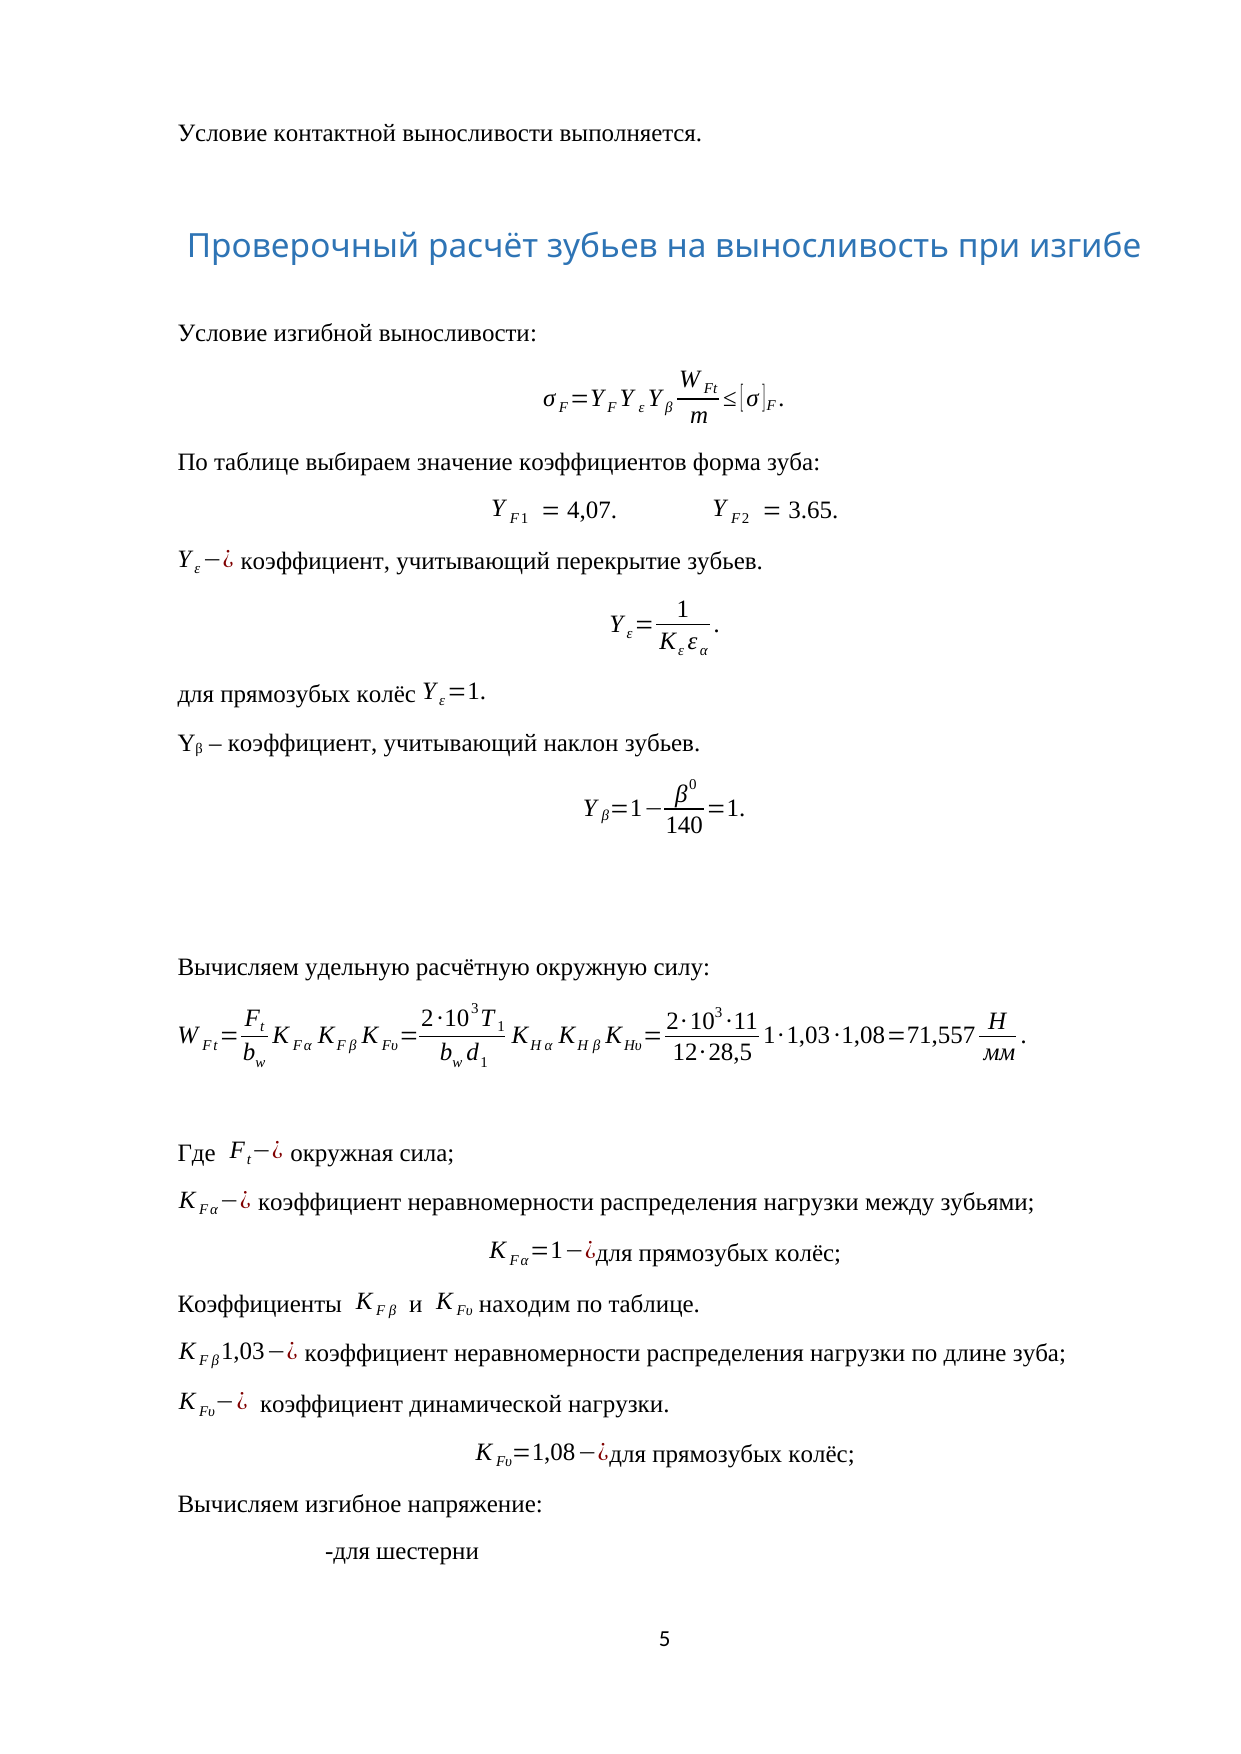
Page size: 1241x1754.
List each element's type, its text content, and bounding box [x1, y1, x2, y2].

text коэффициент динамической нагрузки. [177, 1388, 1152, 1419]
text -для шестерни [177, 1536, 1152, 1565]
text для прямозубых колёс [177, 677, 1152, 709]
subtitle Проверочный расчёт зубьев на выносливость при изгибе [177, 222, 1152, 267]
text Yβ – коэффициент, учитывающий наклон зубьев. [177, 728, 1152, 757]
text коэффициент, учитывающий перекрытие зубьев. [177, 546, 1152, 577]
text для прямозубых колёс; [177, 1438, 1152, 1470]
text Коэффициенты и находим по таблице. [177, 1287, 1152, 1319]
text коэффициент неравномерности распределения нагрузки по длине зуба; [177, 1338, 1152, 1369]
text для прямозубых колёс; [177, 1237, 1152, 1268]
text 4,07. 3.65. [177, 495, 1152, 527]
text Условие изгибной выносливости: [177, 318, 1152, 346]
text Вычисляем удельную расчётную окружную силу: [177, 952, 1152, 981]
text коэффициент неравномерности распределения нагрузки между зубьями; [177, 1187, 1152, 1218]
text Где окружная сила; [177, 1136, 1152, 1168]
text Вычисляем изгибное напряжение: [177, 1489, 1152, 1517]
text Условие контактной выносливости выполняется. [177, 118, 1152, 147]
text По таблице выбираем значение коэффициентов форма зуба: [177, 447, 1152, 476]
